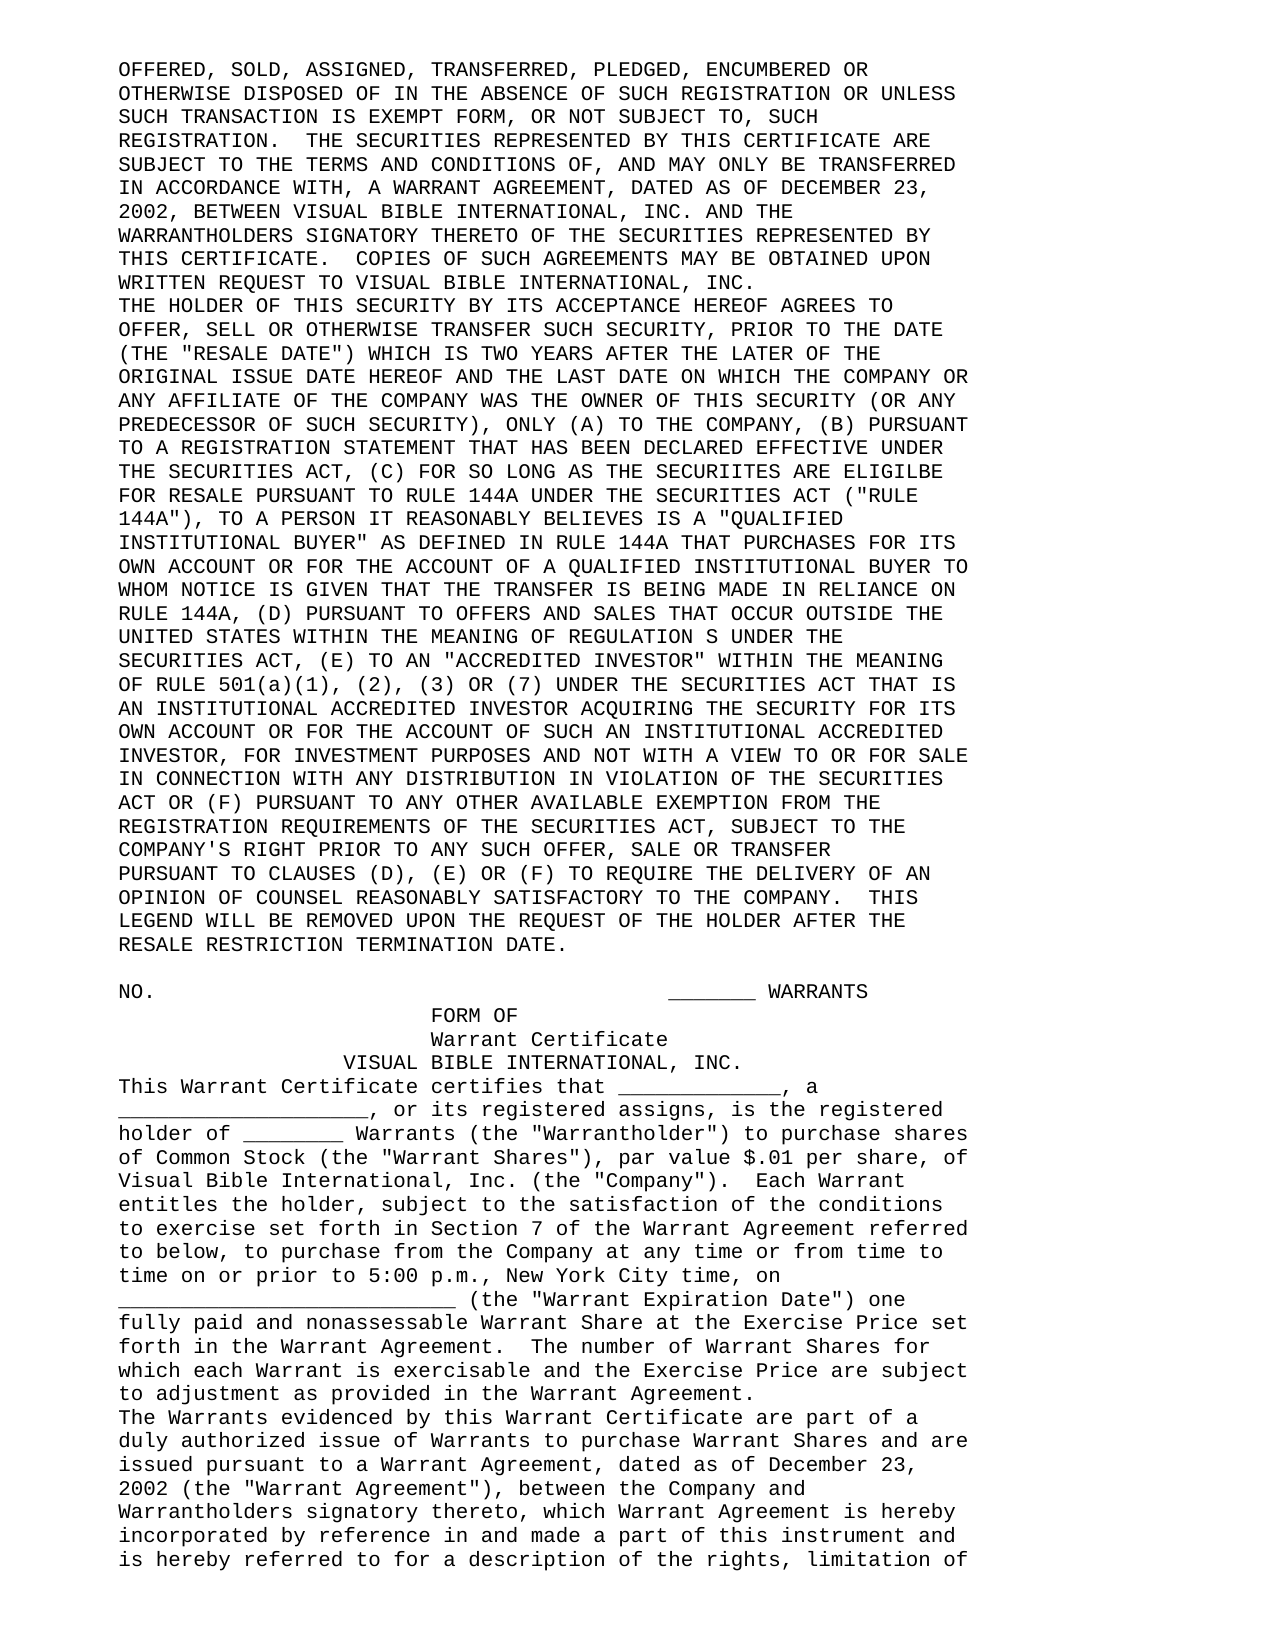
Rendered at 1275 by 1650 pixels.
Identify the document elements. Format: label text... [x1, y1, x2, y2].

text duly authorized issue of Warrants to purchase Warrant Shares and are [118, 1431, 1216, 1454]
text FORM OF [118, 1005, 1216, 1028]
text OFFER, SELL OR OTHERWISE TRANSFER SUCH SECURITY, PRIOR TO THE DATE [118, 319, 1216, 343]
text OPINION OF COUNSEL REASONABLY SATISFACTORY TO THE COMPANY. THIS [118, 887, 1216, 910]
text WARRANTHOLDERS SIGNATORY THERETO OF THE SECURITIES REPRESENTED BY [118, 224, 1216, 248]
text LEGEND WILL BE REMOVED UPON THE REQUEST OF THE HOLDER AFTER THE [118, 910, 1216, 934]
text OF RULE 501(a)(1), (2), (3) OR (7) UNDER THE SECURITIES ACT THAT IS [118, 674, 1216, 697]
text ____________________, or its registered assigns, is the registered [118, 1099, 1216, 1123]
text incorporated by reference in and made a part of this instrument and [118, 1525, 1216, 1549]
text VISUAL BIBLE INTERNATIONAL, INC. [118, 1052, 1216, 1076]
text THE SECURITIES ACT, (C) FOR SO LONG AS THE SECURIITES ARE ELIGILBE [118, 461, 1216, 485]
text ACT OR (F) PURSUANT TO ANY OTHER AVAILABLE EXEMPTION FROM THE [118, 792, 1216, 816]
text IN CONNECTION WITH ANY DISTRIBUTION IN VIOLATION OF THE SECURITIES [118, 768, 1216, 792]
text THE HOLDER OF THIS SECURITY BY ITS ACCEPTANCE HEREOF AGREES TO [118, 296, 1216, 319]
text time on or prior to 5:00 p.m., New York City time, on [118, 1265, 1216, 1289]
text REGISTRATION. THE SECURITIES REPRESENTED BY THIS CERTIFICATE ARE [118, 130, 1216, 154]
text NO. _______ WARRANTS [118, 981, 1216, 1005]
text COMPANY'S RIGHT PRIOR TO ANY SUCH OFFER, SALE OR TRANSFER [118, 839, 1216, 863]
text to adjustment as provided in the Warrant Agreement. [118, 1383, 1216, 1407]
text Warrantholders signatory thereto, which Warrant Agreement is hereby [118, 1501, 1216, 1525]
text WHOM NOTICE IS GIVEN THAT THE TRANSFER IS BEING MADE IN RELIANCE ON [118, 579, 1216, 603]
text Visual Bible International, Inc. (the "Company"). Each Warrant [118, 1170, 1216, 1194]
text to below, to purchase from the Company at any time or from time to [118, 1241, 1216, 1265]
text 2002, BETWEEN VISUAL BIBLE INTERNATIONAL, INC. AND THE [118, 201, 1216, 224]
text which each Warrant is exercisable and the Exercise Price are subject [118, 1359, 1216, 1383]
text OTHERWISE DISPOSED OF IN THE ABSENCE OF SUCH REGISTRATION OR UNLESS [118, 83, 1216, 106]
text to exercise set forth in Section 7 of the Warrant Agreement referred [118, 1218, 1216, 1241]
text RESALE RESTRICTION TERMINATION DATE. [118, 934, 1216, 958]
text PURSUANT TO CLAUSES (D), (E) OR (F) TO REQUIRE THE DELIVERY OF AN [118, 863, 1216, 887]
text forth in the Warrant Agreement. The number of Warrant Shares for [118, 1336, 1216, 1359]
text FOR RESALE PURSUANT TO RULE 144A UNDER THE SECURITIES ACT ("RULE [118, 485, 1216, 508]
text of Common Stock (the "Warrant Shares"), par value $.01 per share, of [118, 1147, 1216, 1170]
text THIS CERTIFICATE. COPIES OF SUCH AGREEMENTS MAY BE OBTAINED UPON [118, 248, 1216, 272]
text REGISTRATION REQUIREMENTS OF THE SECURITIES ACT, SUBJECT TO THE [118, 816, 1216, 839]
text is hereby referred to for a description of the rights, limitation of [118, 1549, 1216, 1572]
text OFFERED, SOLD, ASSIGNED, TRANSFERRED, PLEDGED, ENCUMBERED OR [118, 59, 1216, 83]
text ORIGINAL ISSUE DATE HEREOF AND THE LAST DATE ON WHICH THE COMPANY OR [118, 366, 1216, 390]
text TO A REGISTRATION STATEMENT THAT HAS BEEN DECLARED EFFECTIVE UNDER [118, 437, 1216, 461]
text ANY AFFILIATE OF THE COMPANY WAS THE OWNER OF THIS SECURITY (OR ANY [118, 390, 1216, 414]
text INVESTOR, FOR INVESTMENT PURPOSES AND NOT WITH A VIEW TO OR FOR SALE [118, 745, 1216, 768]
text INSTITUTIONAL BUYER" AS DEFINED IN RULE 144A THAT PURCHASES FOR ITS [118, 532, 1216, 556]
text WRITTEN REQUEST TO VISUAL BIBLE INTERNATIONAL, INC. [118, 272, 1216, 296]
text This Warrant Certificate certifies that _____________, a [118, 1076, 1216, 1099]
text PREDECESSOR OF SUCH SECURITY), ONLY (A) TO THE COMPANY, (B) PURSUANT [118, 414, 1216, 437]
text (THE "RESALE DATE") WHICH IS TWO YEARS AFTER THE LATER OF THE [118, 343, 1216, 366]
text OWN ACCOUNT OR FOR THE ACCOUNT OF A QUALIFIED INSTITUTIONAL BUYER TO [118, 556, 1216, 579]
text AN INSTITUTIONAL ACCREDITED INVESTOR ACQUIRING THE SECURITY FOR ITS [118, 697, 1216, 721]
text The Warrants evidenced by this Warrant Certificate are part of a [118, 1407, 1216, 1431]
text UNITED STATES WITHIN THE MEANING OF REGULATION S UNDER THE [118, 627, 1216, 650]
text 144A"), TO A PERSON IT REASONABLY BELIEVES IS A "QUALIFIED [118, 508, 1216, 532]
text issued pursuant to a Warrant Agreement, dated as of December 23, [118, 1454, 1216, 1478]
text entitles the holder, subject to the satisfaction of the conditions [118, 1194, 1216, 1218]
text 2002 (the "Warrant Agreement"), between the Company and [118, 1478, 1216, 1501]
text SECURITIES ACT, (E) TO AN "ACCREDITED INVESTOR" WITHIN THE MEANING [118, 650, 1216, 674]
text SUBJECT TO THE TERMS AND CONDITIONS OF, AND MAY ONLY BE TRANSFERRED [118, 154, 1216, 177]
text OWN ACCOUNT OR FOR THE ACCOUNT OF SUCH AN INSTITUTIONAL ACCREDITED [118, 721, 1216, 745]
text holder of ________ Warrants (the "Warrantholder") to purchase shares [118, 1123, 1216, 1147]
text IN ACCORDANCE WITH, A WARRANT AGREEMENT, DATED AS OF DECEMBER 23, [118, 177, 1216, 201]
text fully paid and nonassessable Warrant Share at the Exercise Price set [118, 1312, 1216, 1336]
text ___________________________ (the "Warrant Expiration Date") one [118, 1289, 1216, 1312]
text SUCH TRANSACTION IS EXEMPT FORM, OR NOT SUBJECT TO, SUCH [118, 106, 1216, 130]
text RULE 144A, (D) PURSUANT TO OFFERS AND SALES THAT OCCUR OUTSIDE THE [118, 603, 1216, 627]
text Warrant Certificate [118, 1028, 1216, 1052]
